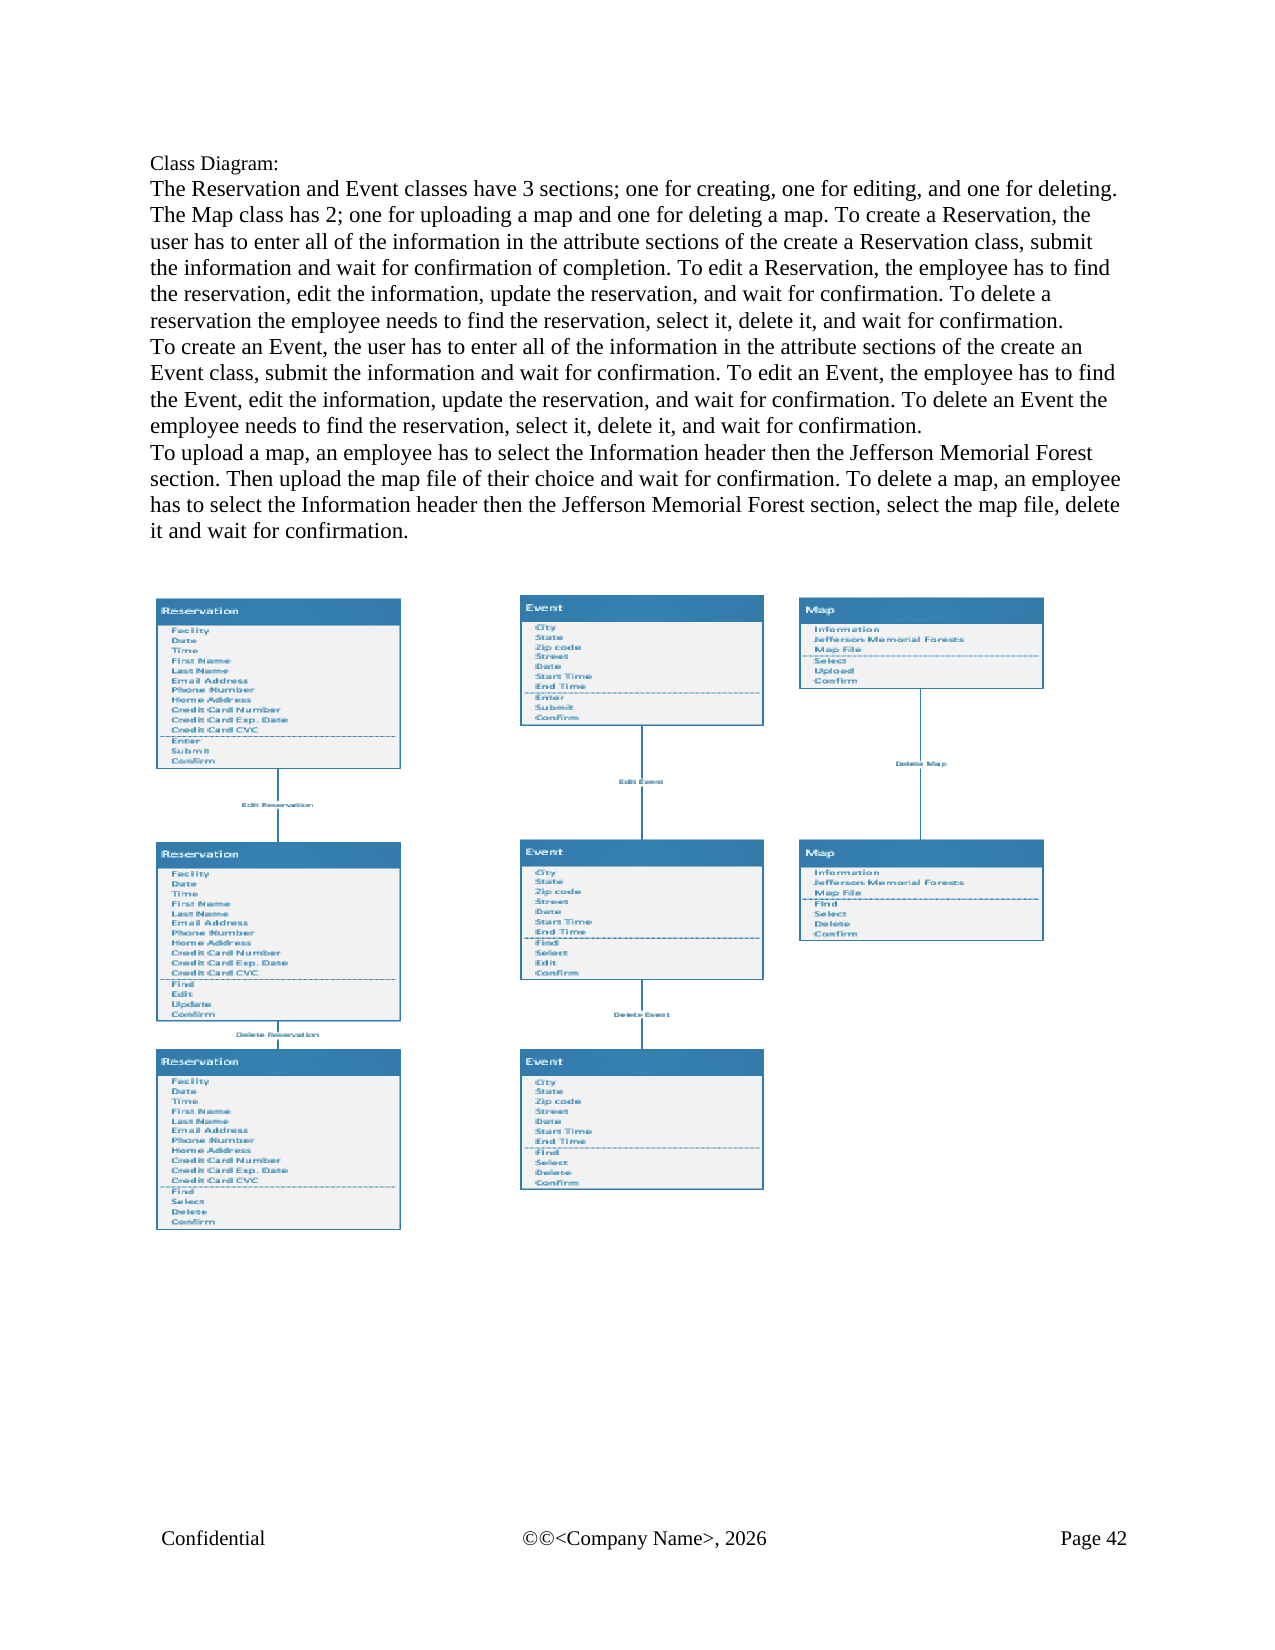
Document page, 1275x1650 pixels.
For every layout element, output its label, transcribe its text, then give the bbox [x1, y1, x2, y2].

text The Reservation and Event classes have 3 sections; one for creating, one for editing, and one for deleting. The Map class has 2; one for uploading a map and one for deleting a map. To create a Reservation, the user has to enter all of the information in the attribute sections of the create a Reservation class, submit the information and wait for confirmation of completion. To edit a Reservation, the employee has to find the reservation, edit the information, update the reservation, and wait for confirmation. To delete a reservation the employee needs to find the reservation, select it, delete it, and wait for confirmation. [150, 175, 1125, 333]
text Class Diagram: [150, 150, 1125, 175]
text To upload a map, an employee has to select the Information header then the Jefferson Memorial Forest section. Then upload the map file of their choice and wait for confirmation. To delete a map, an employee has to select the Information header then the Jefferson Memorial Forest section, select the map file, delete it and wait for confirmation. [150, 438, 1125, 544]
picture [150, 595, 1050, 1233]
text To create an Event, the user has to enter all of the information in the attribute sections of the create an Event class, submit the information and wait for confirmation. To edit an Event, the employee has to find the Event, edit the information, update the reservation, and wait for confirmation. To delete an Event the employee needs to find the reservation, select it, delete it, and wait for confirmation. [150, 333, 1125, 438]
